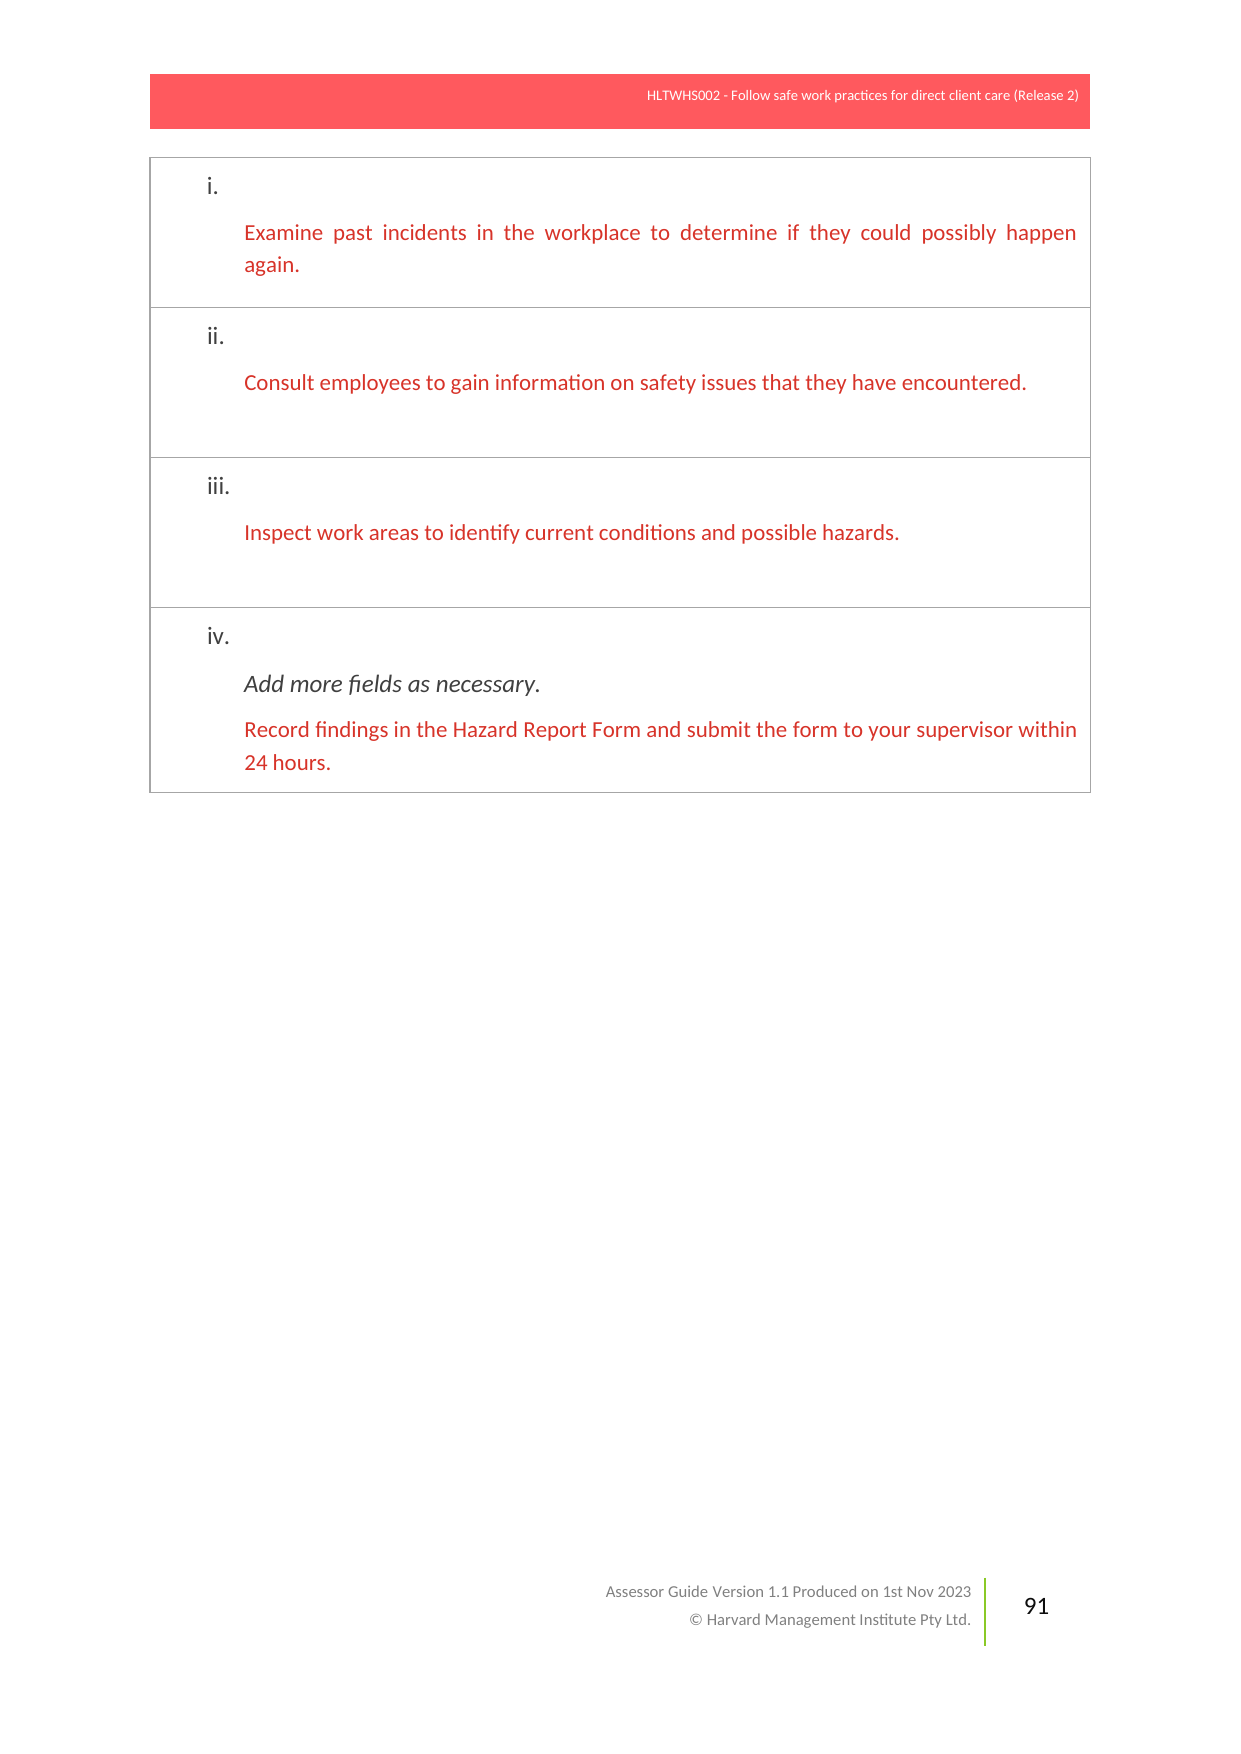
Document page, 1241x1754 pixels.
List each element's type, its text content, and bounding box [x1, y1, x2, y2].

table_cell Consult employees to gain information on safety issues that they have encountered. [151, 308, 1090, 457]
table_cell Add more fields as necessary. Record findings in the Hazard Report Form and submit the form to your supervisor within 24 hours. [151, 608, 1090, 792]
table_header Examine past incidents in the workplace to determine if they could possibly happen again. [151, 158, 1090, 307]
table_cell Inspect work areas to identify current conditions and possible hazards. [151, 458, 1090, 607]
